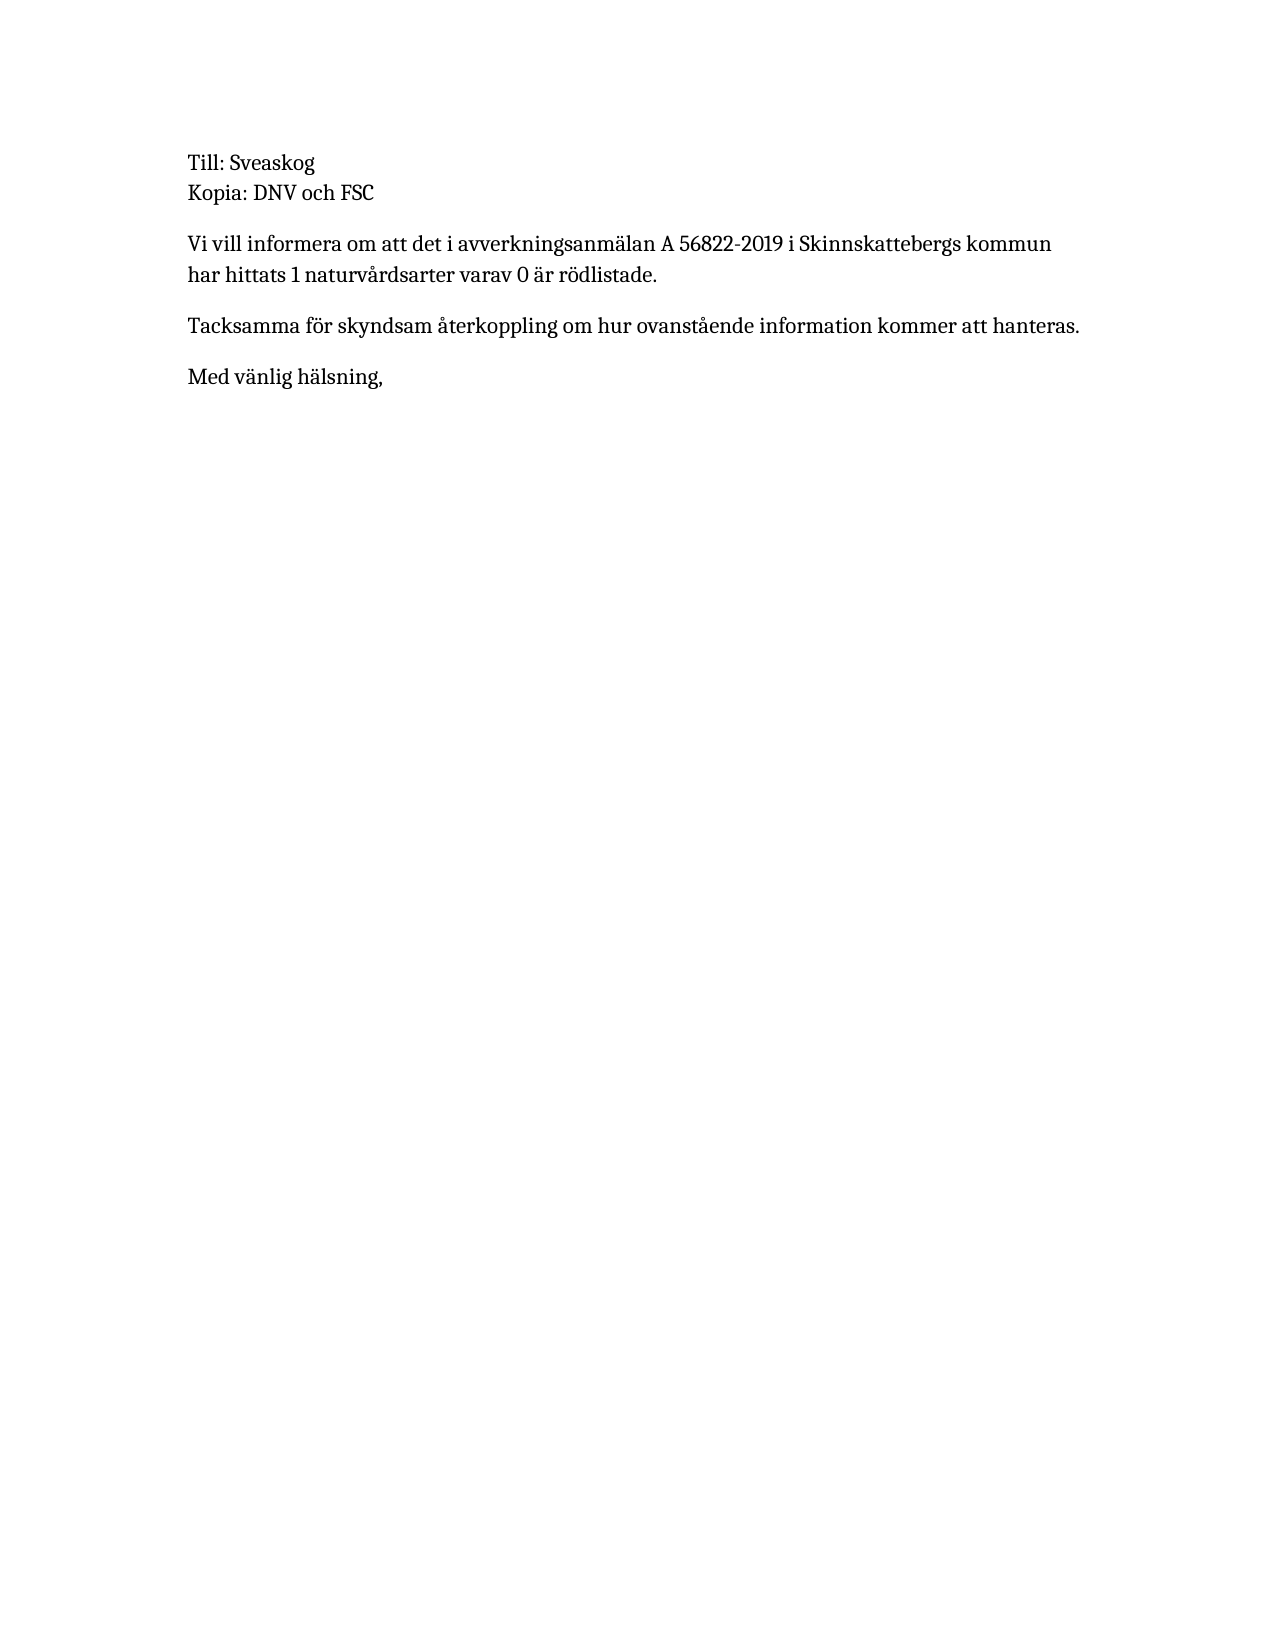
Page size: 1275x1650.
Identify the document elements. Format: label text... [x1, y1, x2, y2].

text Med vänlig hälsning, [187, 363, 1087, 420]
text Tacksamma för skyndsam återkoppling om hur ovanstående information kommer att hanteras. [187, 312, 1087, 339]
text Till: Sveaskog Kopia: DNV och FSC [187, 150, 1087, 207]
text Vi vill informera om att det i avverkningsanmälan A 56822-2019 i Skinnskattebergs kommun har hittats 1 naturvårdsarter varav 0 är rödlistade. [187, 231, 1087, 288]
